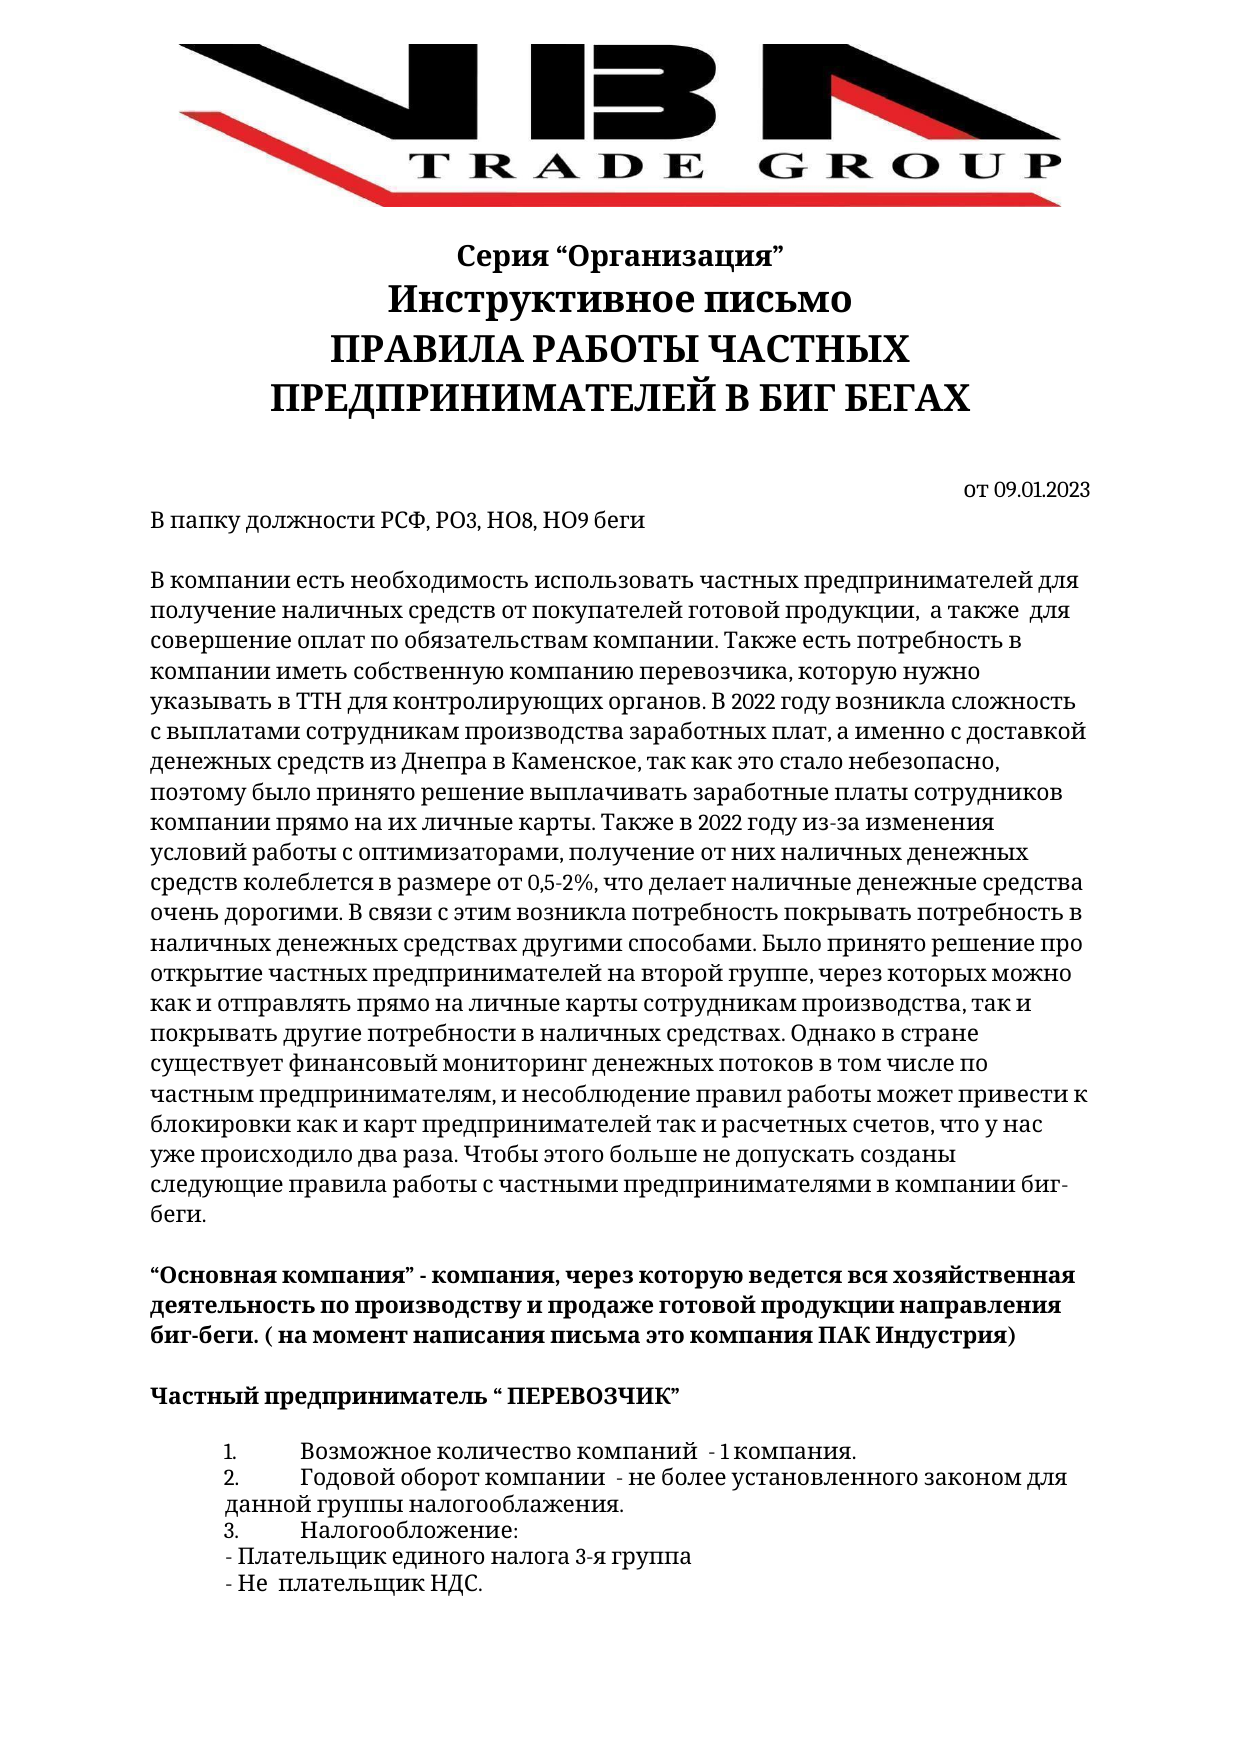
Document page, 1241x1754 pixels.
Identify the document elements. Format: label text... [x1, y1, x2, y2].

text Серия “Организация” [150, 240, 1090, 274]
text “Основная компания” - компания, через которую ведется вся хозяйственная деятельность по производству и продаже готовой продукции направления биг-беги. ( на момент написания письма это компания ПАК Индустрия) Частный предприниматель “ ПЕРЕВОЗЧИК” [150, 1263, 1090, 1410]
text В папку должности РСФ, РО3, НО8, НО9 беги [150, 507, 1090, 534]
text от 09.01.2023 [150, 477, 1090, 503]
text ПРАВИЛА РАБОТЫ ЧАСТНЫХ ПРЕДПРИНИМАТЕЛЕЙ В БИГ БЕГАХ [150, 328, 1090, 421]
list Возможное количество компаний - 1 компания. [223, 1439, 1090, 1465]
text Инструктивное письмо [150, 279, 1090, 322]
list Налогообложение: - Плательщик единого налога 3-я группа - Не плательщик НДС. [223, 1518, 1090, 1597]
list Годовой оборот компании - не более установленного законом для данной группы налогооблажения. [223, 1465, 1090, 1518]
picture [178, 44, 1062, 207]
text В компании есть необходимость использовать частных предпринимателей для получение наличных средств от покупателей готовой продукции, а также для совершение оплат по обязательствам компании. Также есть потребность в компании иметь собственную компанию перевозчика, которую нужно указывать в ТТН для контролирующих органов. В 2022 году возникла сложность с выплатами сотрудникам производства заработных плат, а именно с доставкой денежных средств из Днепра в Каменское, так как это стало небезопасно, поэтому было принято решение выплачивать заработные платы сотрудников компании прямо на их личные карты. Также в 2022 году из-за изменения условий работы с оптимизаторами, получение от них наличных денежных средств колеблется в размере от 0,5-2%, что делает наличные денежные средства очень дорогими. В связи с этим возникла потребность покрывать потребность в наличных денежных средствах другими способами. Было принято решение про открытие частных предпринимателей на второй группе, через которых можно как и отправлять прямо на личные карты сотрудникам производства, так и покрывать другие потребности в наличных средствах. Однако в стране существует финансовый мониторинг денежных потоков в том числе по частным предпринимателям, и несоблюдение правил работы может привести к блокировки как и карт предпринимателей так и расчетных счетов, что у нас уже происходило два раза. Чтобы этого больше не допускать созданы следующие правила работы с частными предпринимателями в компании биг-беги. [150, 568, 1090, 1228]
